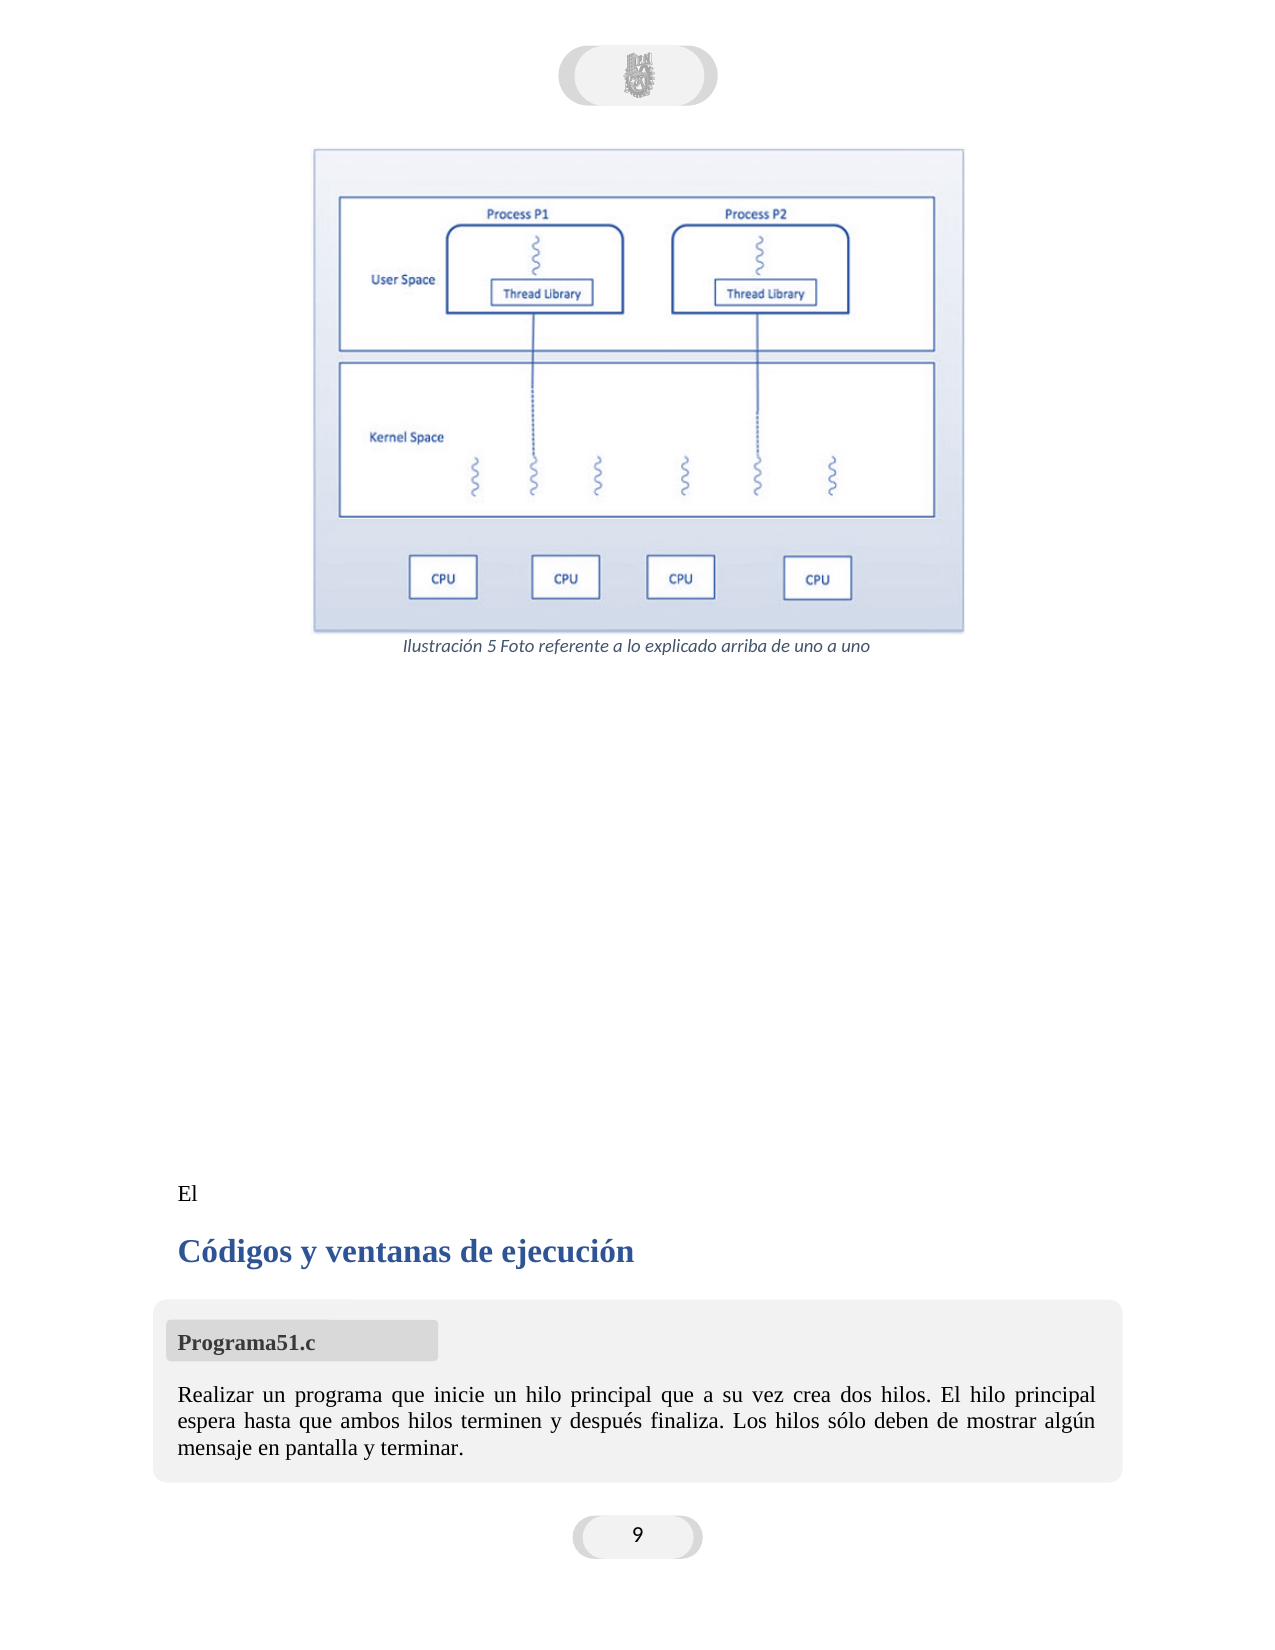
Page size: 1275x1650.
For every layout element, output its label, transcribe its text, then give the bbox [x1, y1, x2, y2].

subtitle Códigos y ventanas de ejecución [177, 1232, 1098, 1270]
subtitle Programa51.c [177, 1328, 1098, 1355]
text Realizar un programa que inicie un hilo principal que a su vez crea dos hilos. El hilo principal espera hasta que ambos hilos terminen y después finaliza. Los hilos sólo deben de mostrar algún mensaje en pantalla y terminar. [177, 1381, 1098, 1460]
text El [177, 1180, 1098, 1207]
picture [616, 51, 662, 99]
